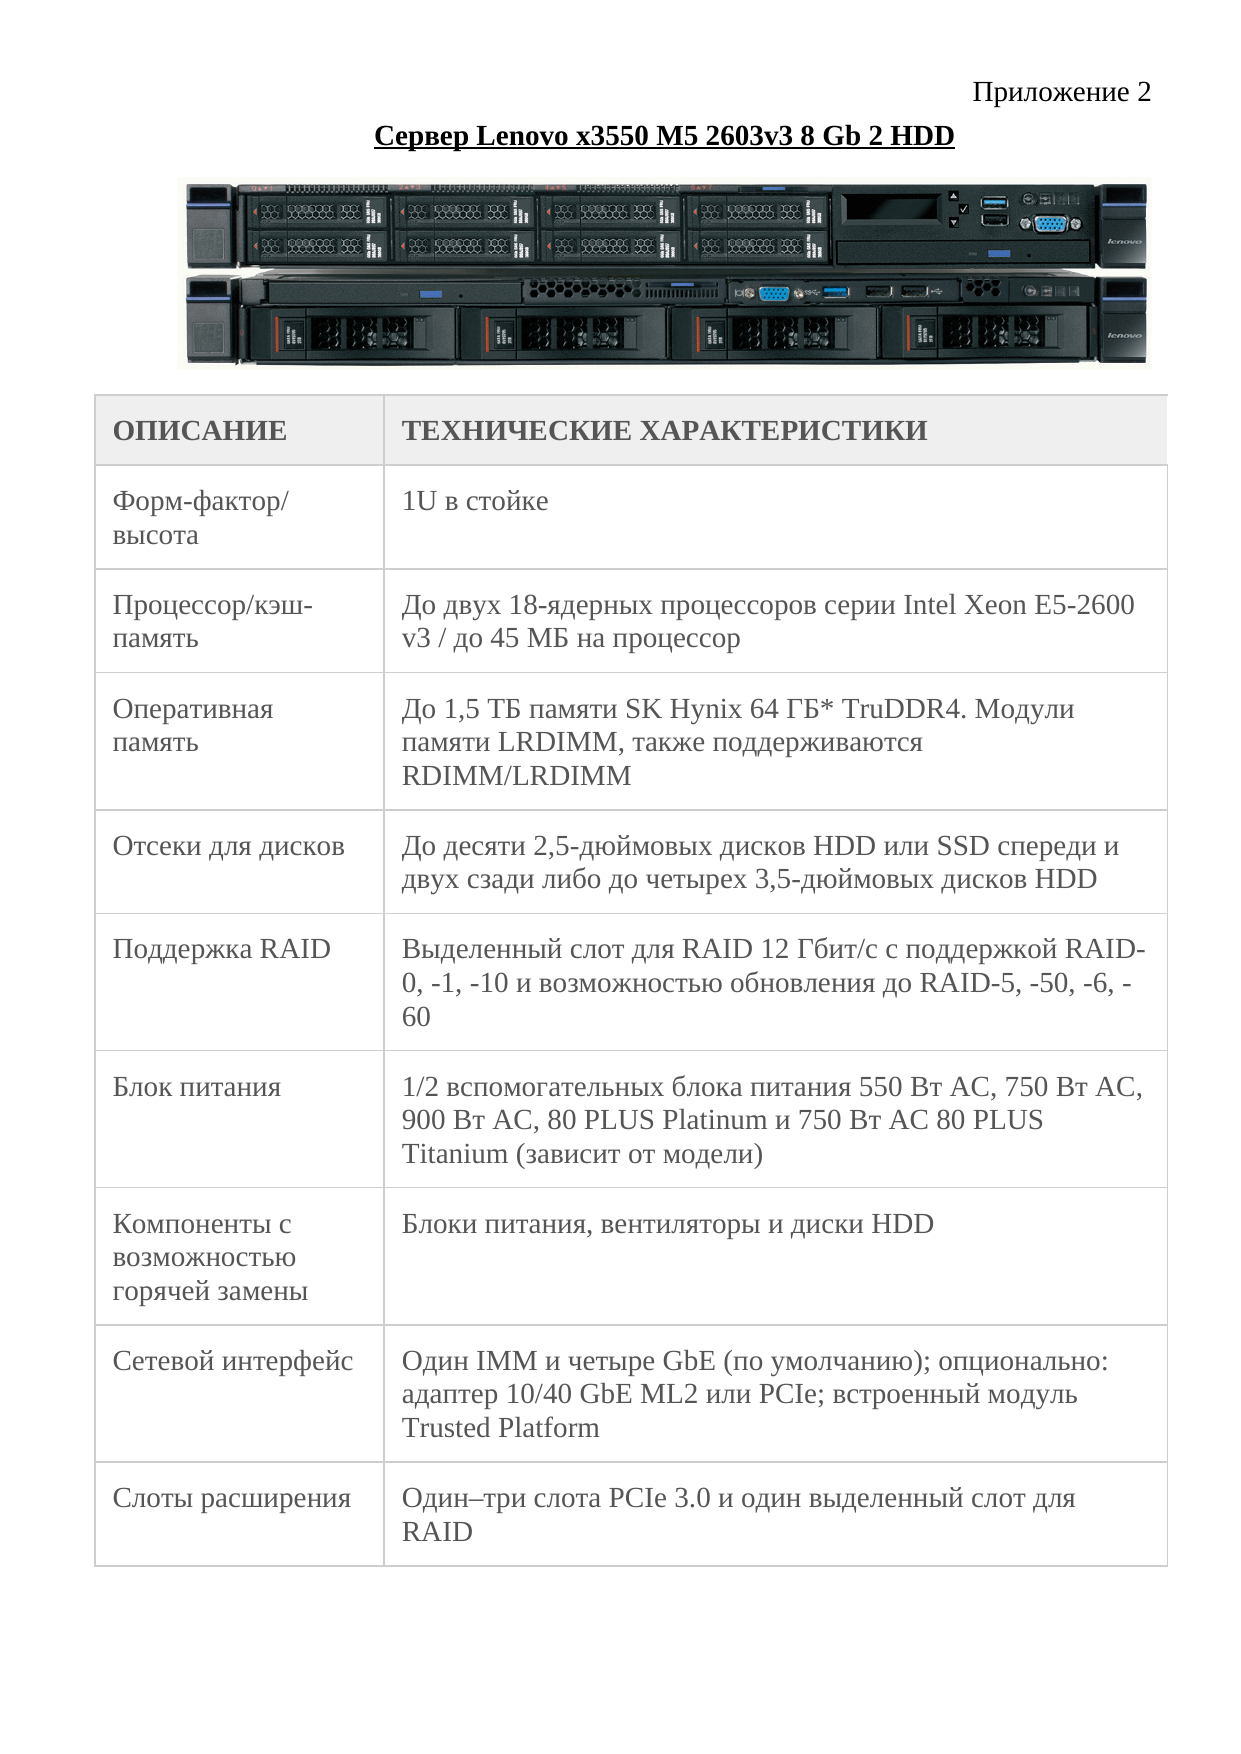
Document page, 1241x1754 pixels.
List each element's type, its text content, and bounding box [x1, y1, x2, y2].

table_cell Один IMM и четыре GbE (по умолчанию); опционально: адаптер 10/40 GbE ML2 или PCIe; встроенный модуль Trusted Platform [385, 1326, 1167, 1461]
table_cell Компоненты с возможностью горячей замены [96, 1188, 383, 1324]
table_header ТЕХНИЧЕСКИЕ ХАРАКТЕРИСТИКИ [385, 396, 1167, 464]
table_cell 1/2 вспомогательных блока питания 550 Вт AC, 750 Вт AC, 900 Вт AC, 80 PLUS Platinum и 750 Вт AC 80 PLUS Titanium (зависит от модели) [385, 1051, 1167, 1187]
table_cell 1U в стойке [385, 466, 1167, 568]
table_cell Поддержка RAID [96, 914, 383, 1050]
table_cell Отсеки для дисков [96, 811, 383, 912]
table_cell Сетевой интерфейс [96, 1326, 383, 1461]
table_cell Слоты расширения [96, 1463, 383, 1565]
table_cell Блок питания [96, 1051, 383, 1187]
table_cell До десяти 2,5-дюймовых дисков HDD или SSD спереди и двух сзади либо до четырех 3,5-дюймовых дисков HDD [385, 811, 1167, 912]
table_cell Один–три слота PCIe 3.0 и один выделенный слот для RAID [385, 1463, 1167, 1565]
table_header ОПИСАНИЕ [96, 396, 383, 464]
table_cell Оперативная память [96, 673, 383, 809]
text Сервер Lenovo x3550 M5 2603v3 8 Gb 2 HDD [177, 118, 1152, 152]
table_cell До 1,5 ТБ памяти SK Hynix 64 ГБ* TruDDR4. Модули памяти LRDIMM, также поддерживаются RDIMM/LRDIMM [385, 673, 1167, 809]
table_cell Выделенный слот для RAID 12 Гбит/с с поддержкой RAID-0, -1, -10 и возможностью обновления до RAID-5, -50, -6, -60 [385, 914, 1167, 1050]
table_cell До двух 18-ядерных процессоров серии Intel Xeon E5-2600 v3 / до 45 МБ на процессор [385, 570, 1167, 672]
table_cell Форм-фактор/высота [96, 466, 383, 568]
table_cell Блоки питания, вентиляторы и диски HDD [385, 1188, 1167, 1324]
table_cell Процессор/кэш-память [96, 570, 383, 672]
